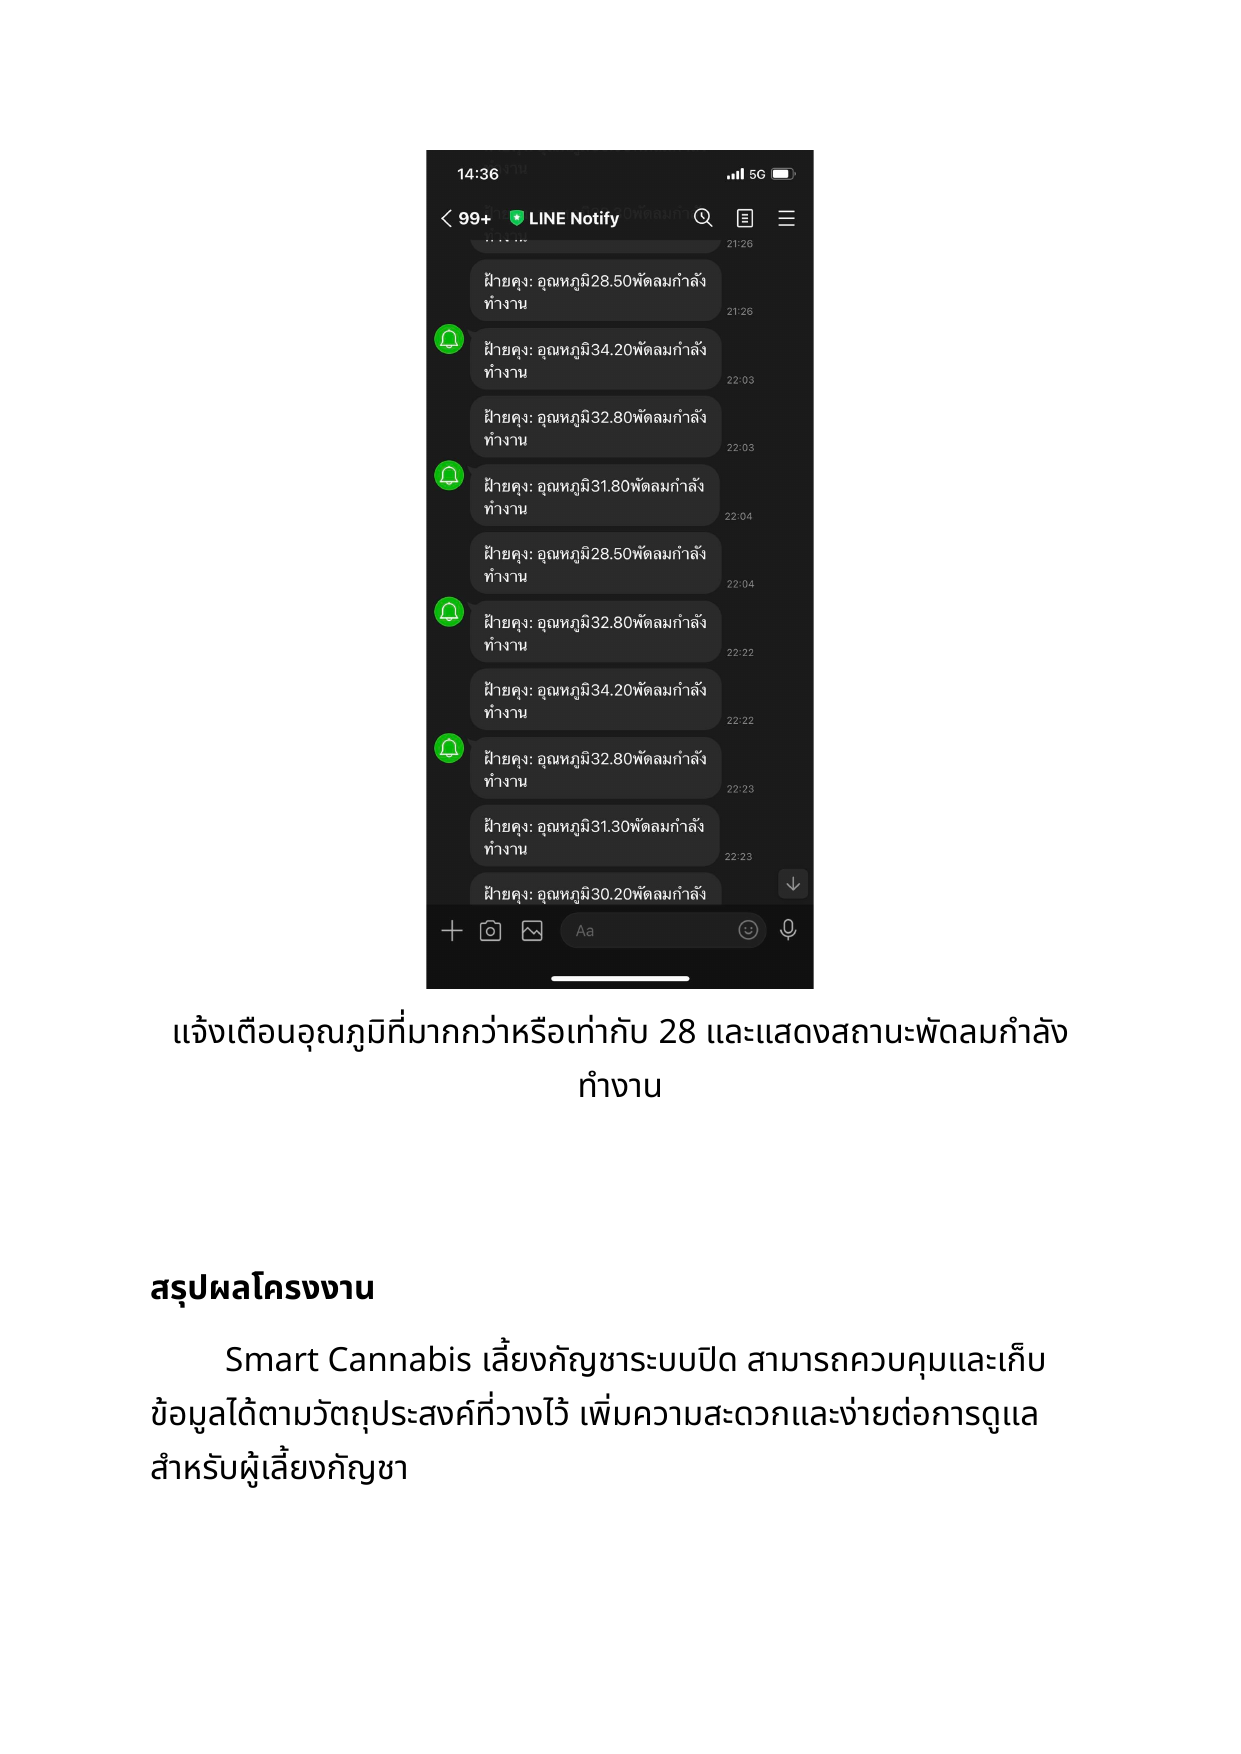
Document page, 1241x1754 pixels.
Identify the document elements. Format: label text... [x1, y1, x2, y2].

text Smart Cannabis เลี้ยงกัญชาระบบปิด สามารถควบคุมและเก็บข้อมูลได้ตามวัตถุประสงค์ที่วางไว้ เพิ่มความสะดวกและง่ายต่อการดูแลสำหรับผู้เลี้ยงกัญชา [150, 1335, 1090, 1495]
text สรุปผลโครงงาน [150, 1264, 1090, 1315]
picture [426, 150, 814, 989]
text แจ้งเตือนอุณภูมิที่มากกว่าหรือเท่ากับ 28 และแสดงสถานะพัดลมกำลังทำงาน [150, 1007, 1090, 1112]
